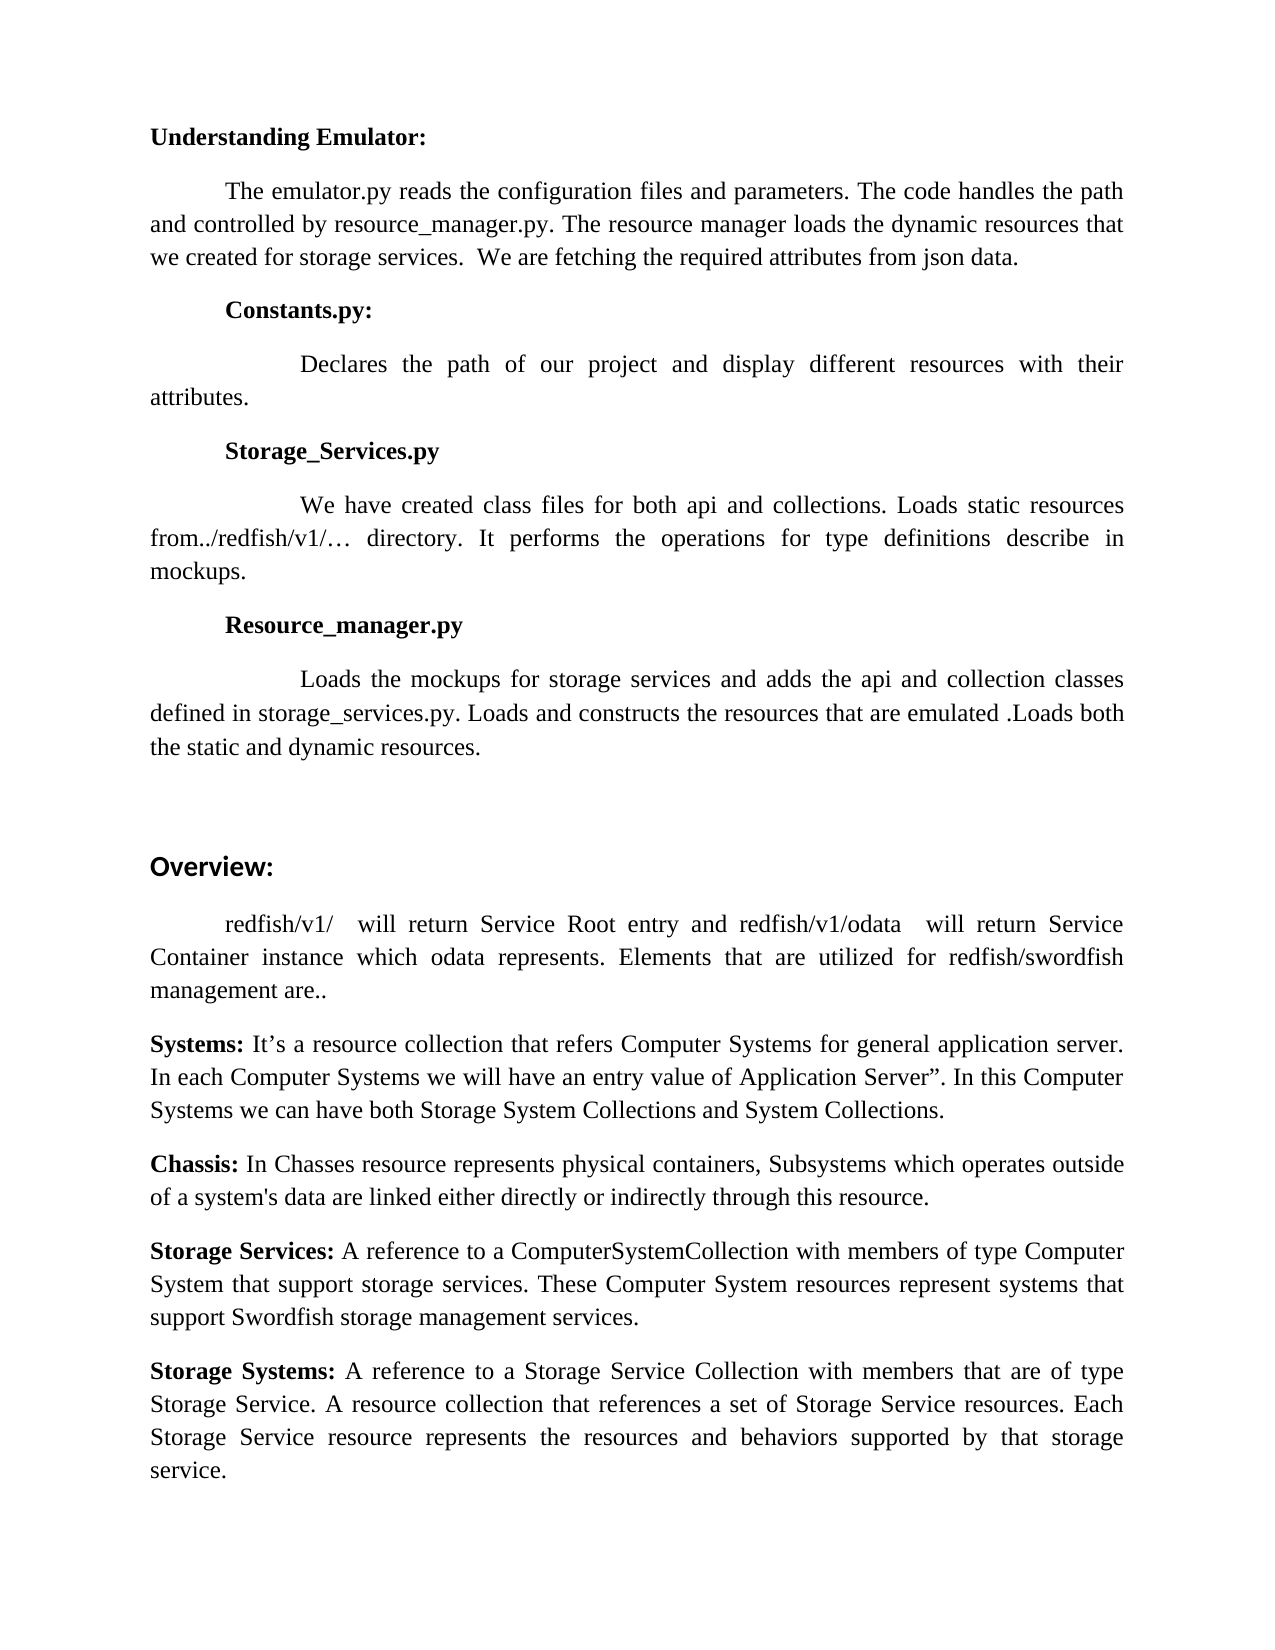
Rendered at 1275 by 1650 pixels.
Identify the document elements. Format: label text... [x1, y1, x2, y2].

text We have created class files for both api and collections. Loads static resources from../redfish/v1/… directory. It performs the operations for type definitions describe in mockups. [150, 490, 1125, 585]
text Storage Systems: A reference to a Storage Service Collection with members that are of type Storage Service. A resource collection that references a set of Storage Service resources. Each Storage Service resource represents the resources and behaviors supported by that storage service. [150, 1356, 1125, 1484]
text Loads the mockups for storage services and adds the api and collection classes defined in storage_services.py. Loads and constructs the resources that are emulated .Loads both the static and dynamic resources. [150, 664, 1125, 761]
text Declares the path of our project and display different resources with their attributes. [150, 349, 1125, 411]
text Storage Services: A reference to a ComputerSystemCollection with members of type Computer System that support storage services. These Computer System resources represent systems that support Swordfish storage management services. [150, 1236, 1125, 1331]
text The emulator.py reads the configuration files and parameters. The code handles the path and controlled by resource_manager.py. The resource manager loads the dynamic resources that we created for storage services. We are fetching the required attributes from json data. [150, 176, 1125, 271]
text Chassis: In Chasses resource represents physical containers, Subsystems which operates outside of a system's data are linked either directly or indirectly through this resource. [150, 1149, 1125, 1211]
text Systems: It’s a resource collection that refers Computer Systems for general application server. In each Computer Systems we will have an entry value of Application Server”. In this Computer Systems we can have both Storage System Collections and System Collections. [150, 1029, 1125, 1124]
text Storage_Services.py [150, 436, 1125, 465]
text Constants.py: [150, 296, 1125, 324]
text Understanding Emulator: [150, 122, 1125, 151]
text Overview: [150, 848, 1125, 883]
text redfish/v1/ will return Service Root entry and redfish/v1/odata will return Service Container instance which odata represents. Elements that are utilized for redfish/swordfish management are.. [150, 909, 1125, 1004]
text Resource_manager.py [150, 610, 1125, 639]
